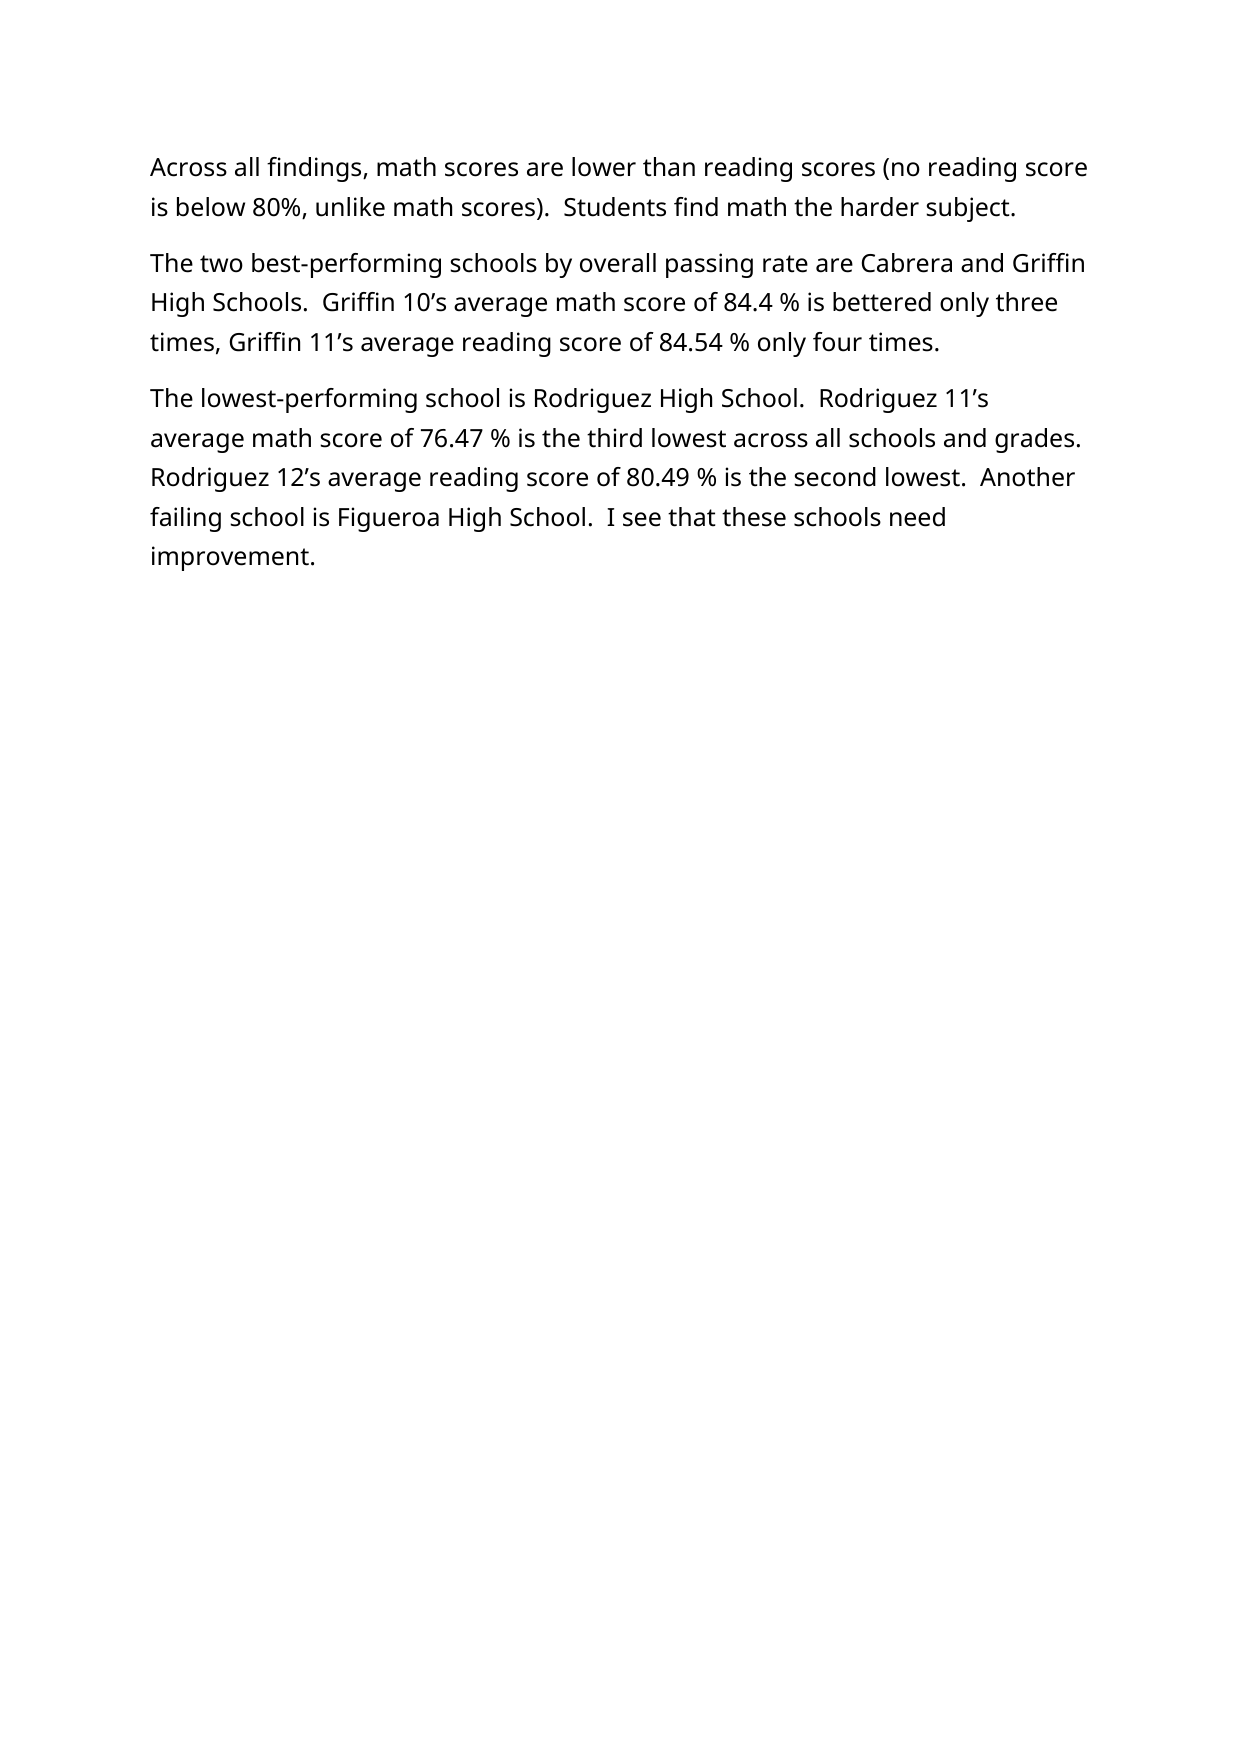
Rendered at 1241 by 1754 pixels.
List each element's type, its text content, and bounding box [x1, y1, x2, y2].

text The lowest-performing school is Rodriguez High School. Rodriguez 11’s average math score of 76.47 % is the third lowest across all schools and grades. Rodriguez 12’s average reading score of 80.49 % is the second lowest. Another failing school is Figueroa High School. I see that these schools need improvement. [150, 381, 1090, 573]
text Across all findings, math scores are lower than reading scores (no reading score is below 80%, unlike math scores). Students find math the harder subject. [150, 150, 1090, 223]
text The two best-performing schools by overall passing rate are Cabrera and Griffin High Schools. Griffin 10’s average math score of 84.4 % is bettered only three times, Griffin 11’s average reading score of 84.54 % only four times. [150, 246, 1090, 359]
